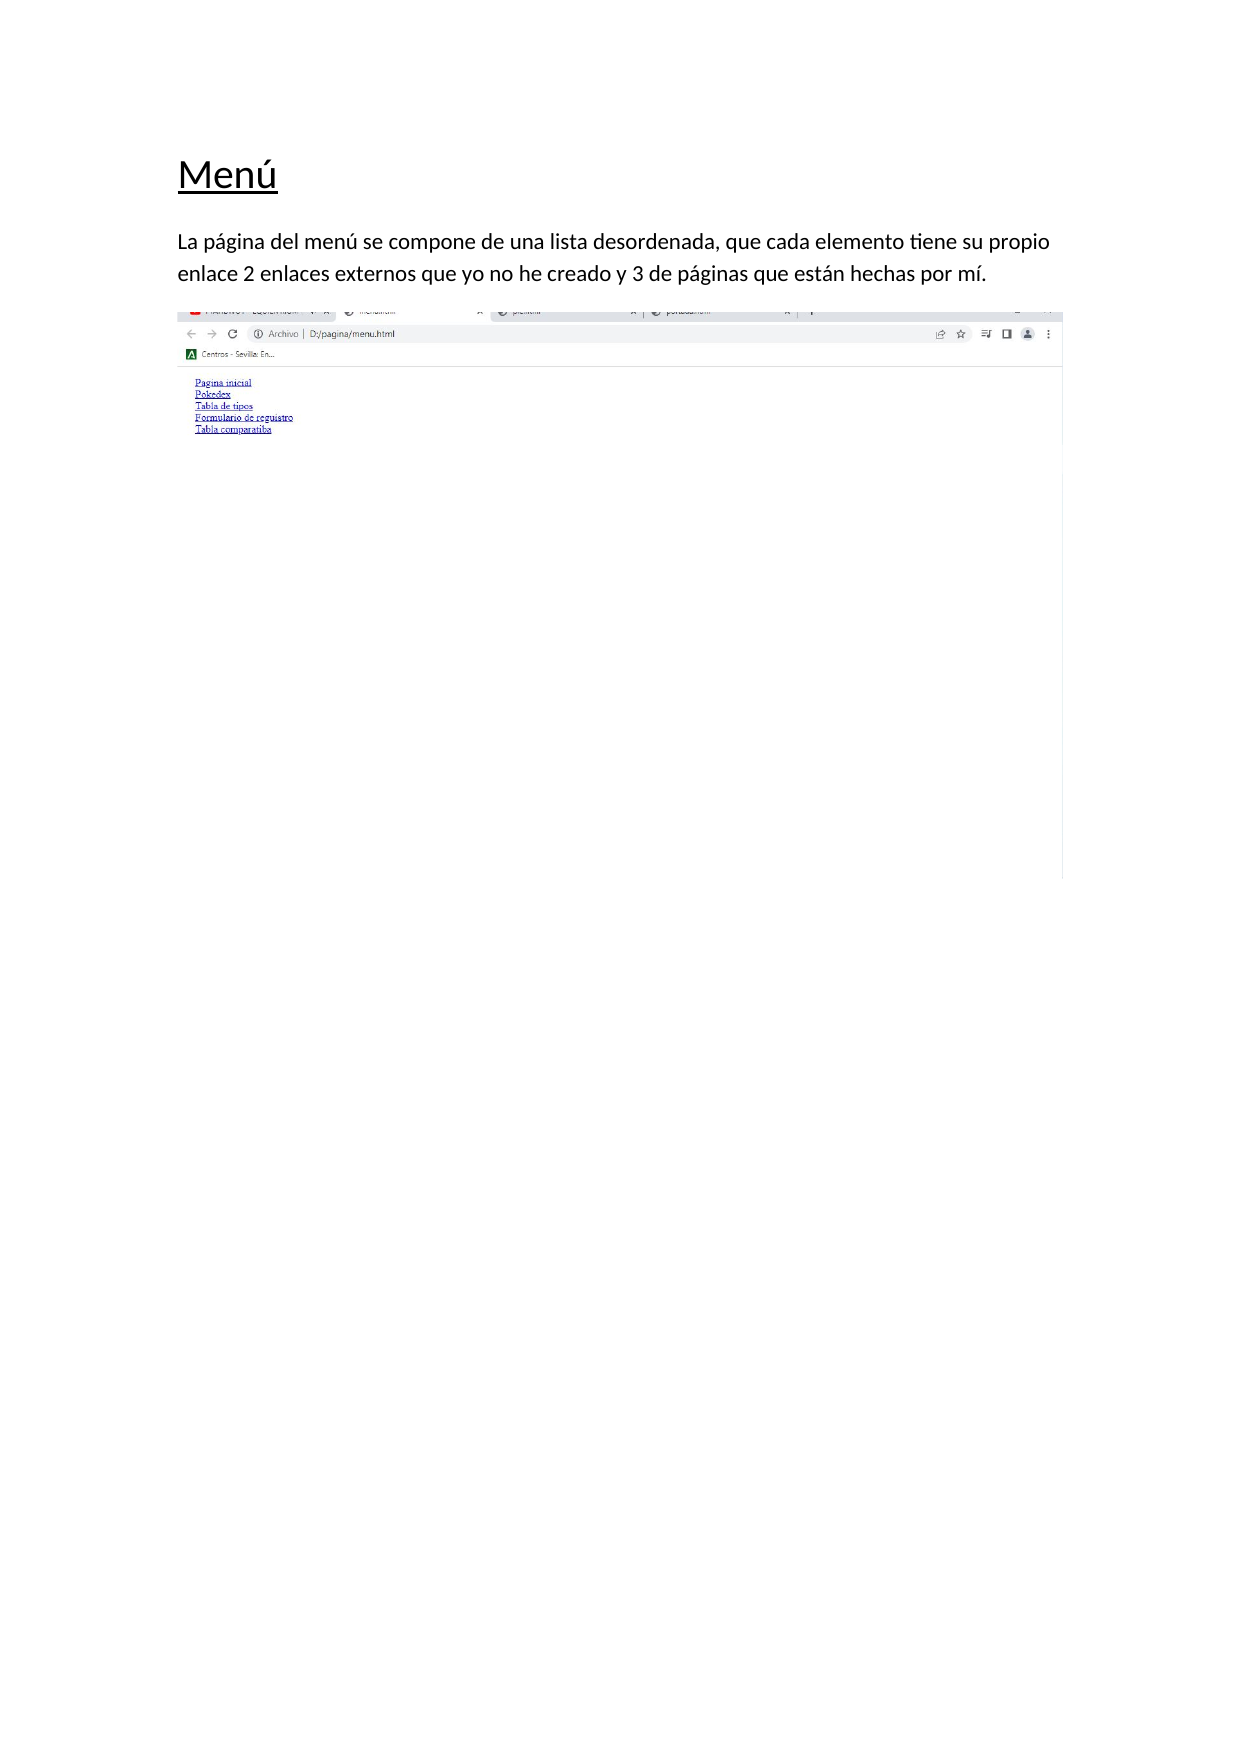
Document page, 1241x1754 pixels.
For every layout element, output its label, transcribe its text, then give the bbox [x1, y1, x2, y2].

text Menú [177, 148, 1063, 198]
picture [177, 312, 1063, 879]
text La página del menú se compone de una lista desordenada, que cada elemento tiene su propio enlace 2 enlaces externos que yo no he creado y 3 de páginas que están hechas por mí. [177, 227, 1063, 287]
